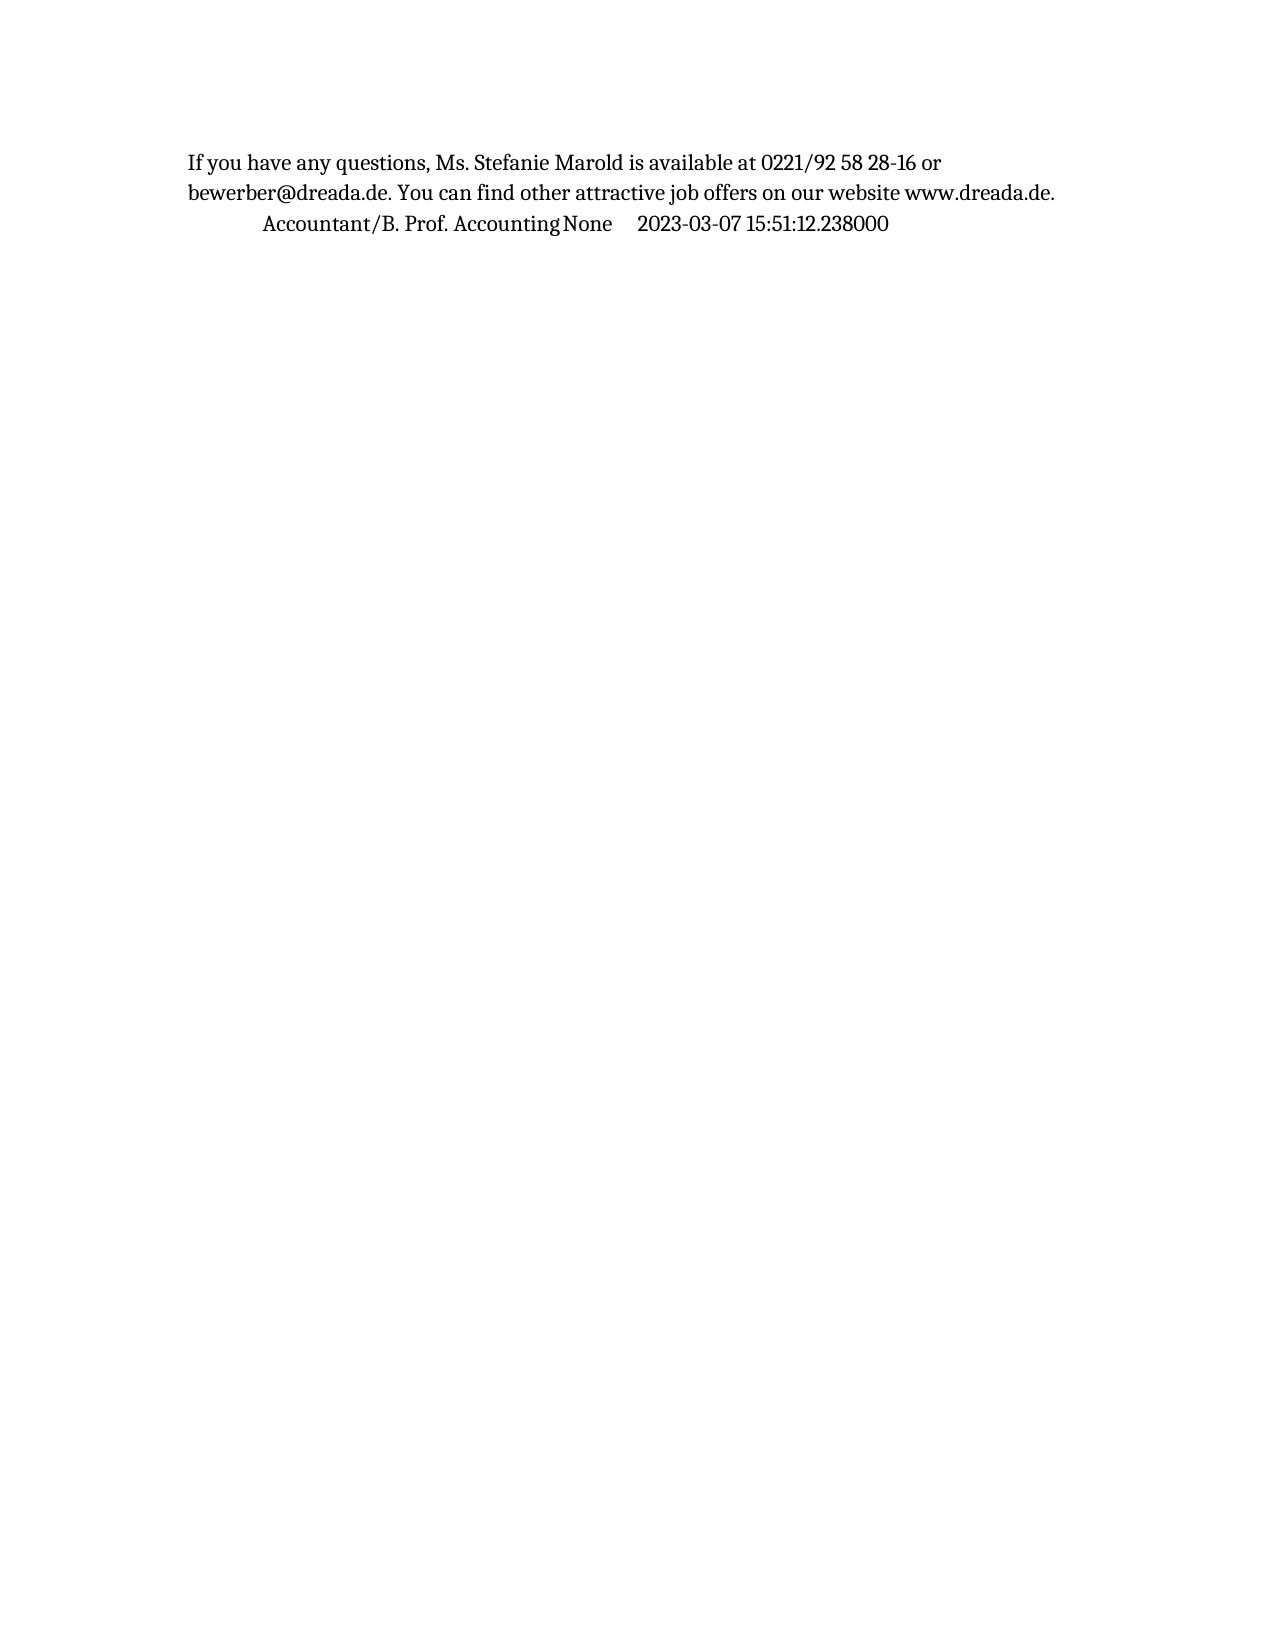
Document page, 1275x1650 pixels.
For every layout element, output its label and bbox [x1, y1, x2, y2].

text [187, 150, 1087, 267]
